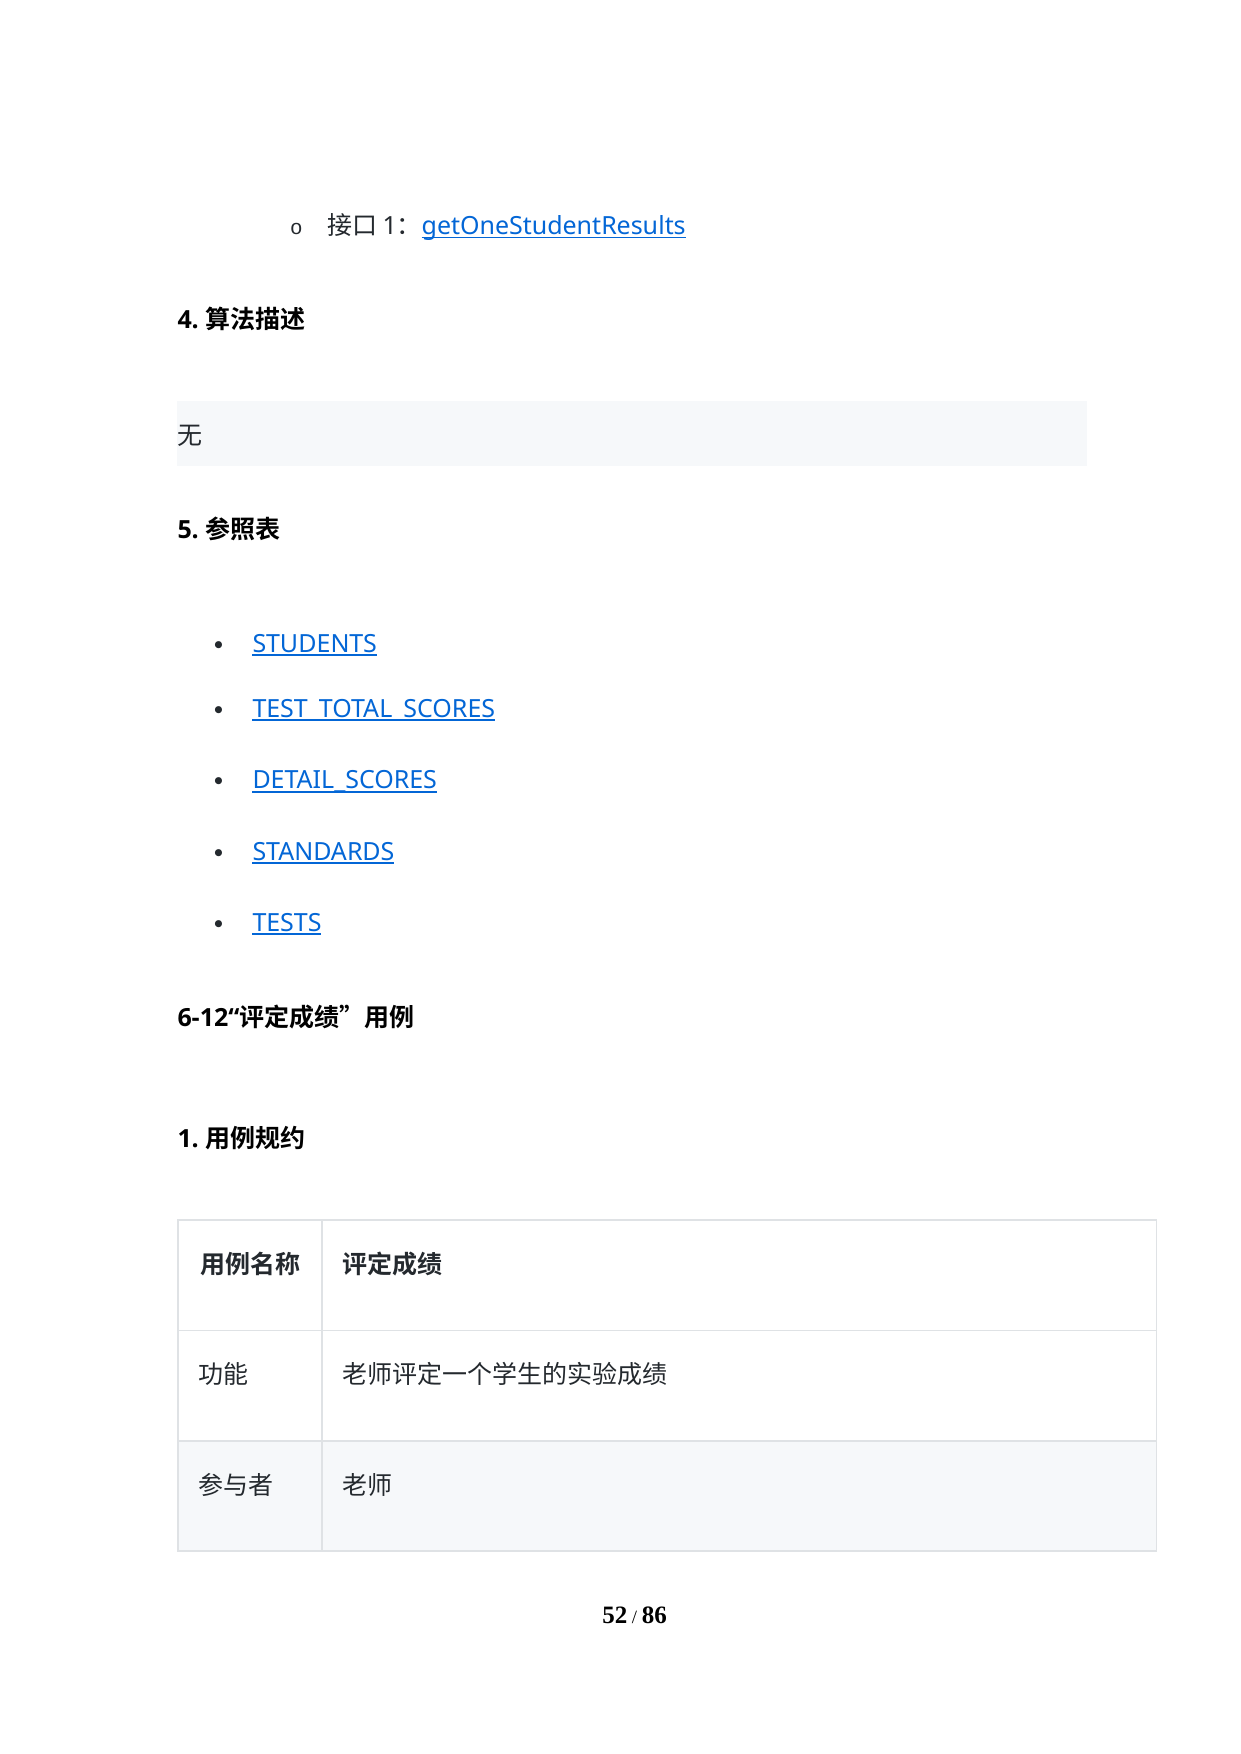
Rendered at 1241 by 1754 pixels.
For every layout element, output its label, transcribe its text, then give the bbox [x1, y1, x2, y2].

subtitle 1. 用例规约 [177, 1104, 1087, 1169]
list STANDARDS [215, 818, 1087, 883]
subtitle 5. 参照表 [177, 495, 1087, 560]
subtitle 6-12“评定成绩”用例 [177, 983, 1087, 1048]
table_header 评定成绩 [323, 1221, 1156, 1329]
list STUDENTS [215, 610, 1087, 675]
text 无 [177, 401, 1087, 466]
table_cell 老师评定一个学生的实验成绩 [323, 1331, 1156, 1440]
subtitle 4. 算法描述 [177, 285, 1087, 350]
table_header 用例名称 [179, 1221, 321, 1329]
list TEST_TOTAL_SCORES [215, 675, 1087, 740]
list DETAIL_SCORES [215, 747, 1087, 812]
list 接口1：getOneStudentResults [290, 191, 1087, 256]
table_cell 老师 [323, 1442, 1156, 1550]
list TESTS [215, 889, 1087, 954]
table_cell 功能 [179, 1331, 321, 1440]
table_cell 参与者 [179, 1442, 321, 1550]
